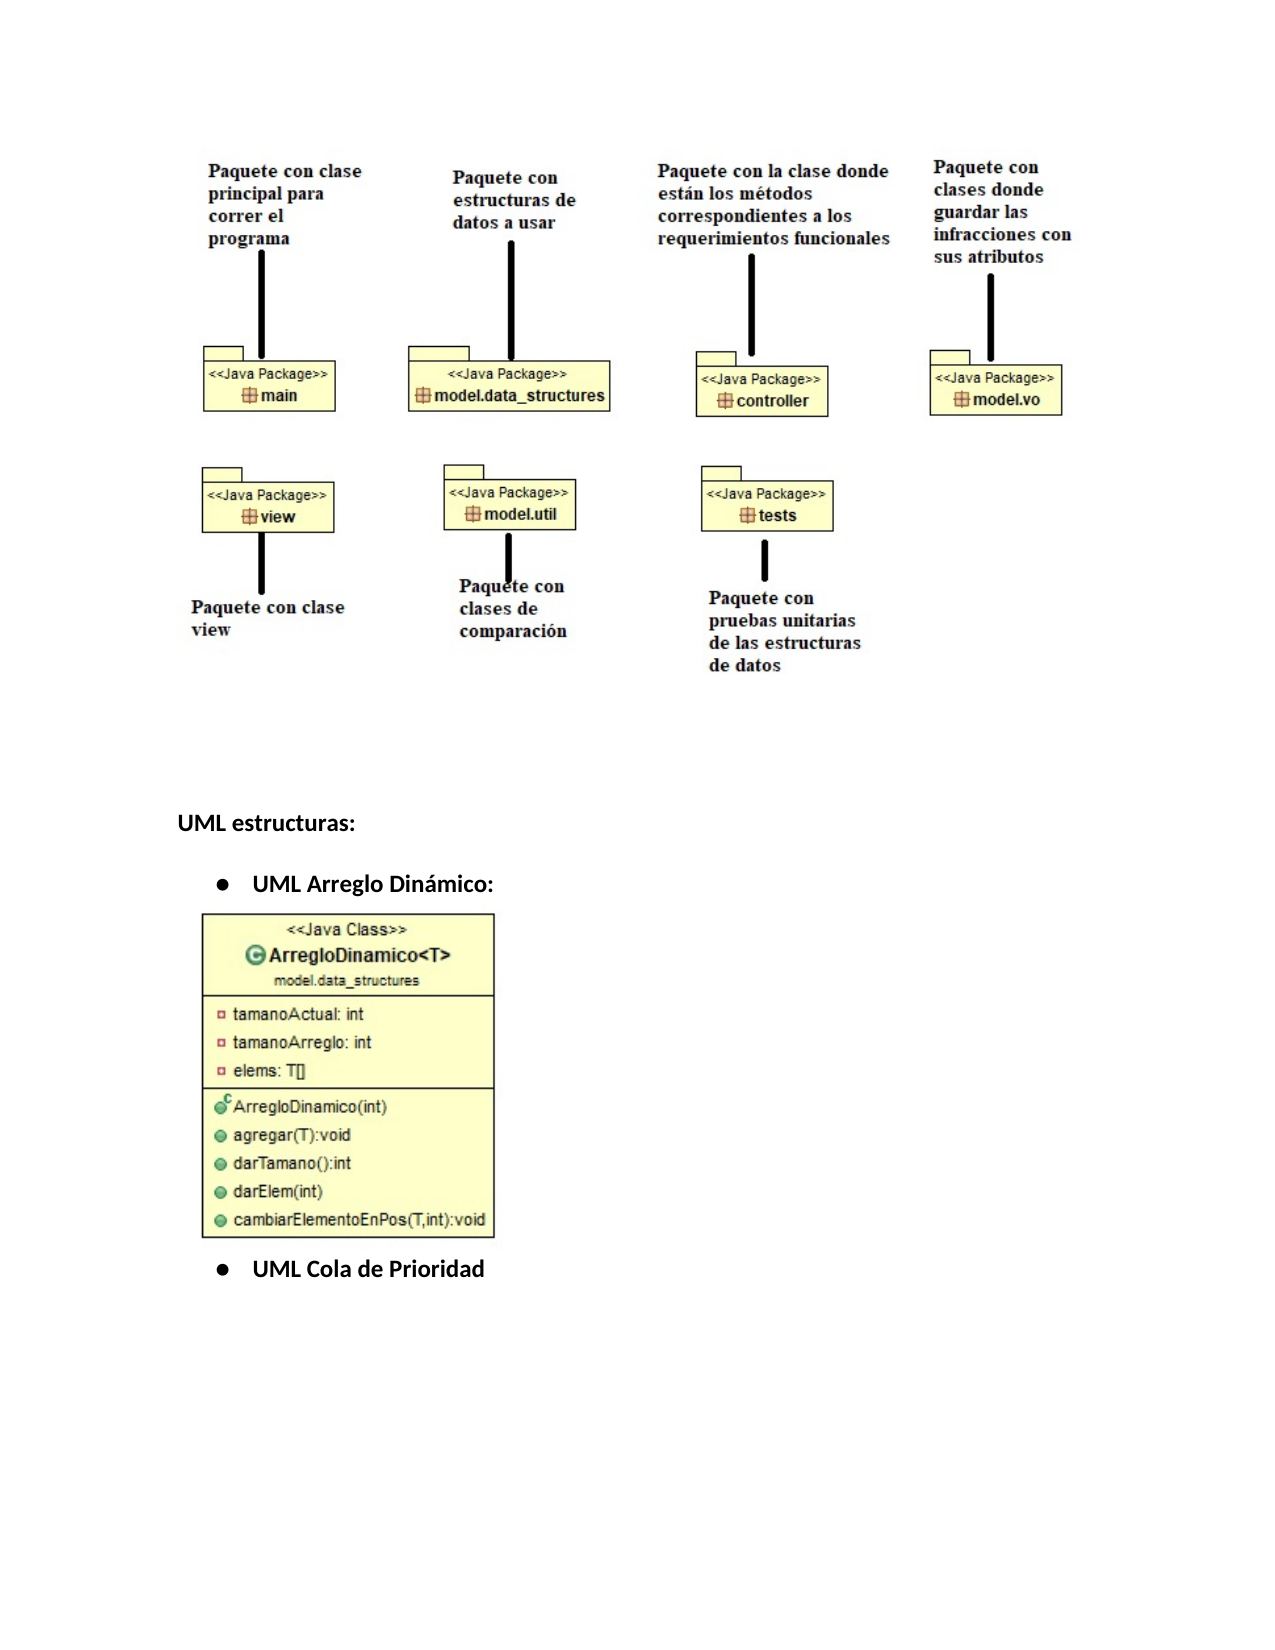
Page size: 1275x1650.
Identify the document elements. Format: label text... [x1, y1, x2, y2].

text UML estructuras: [177, 807, 1098, 838]
picture [177, 898, 517, 1254]
list UML Arreglo Dinámico: [215, 868, 1098, 899]
picture [177, 147, 1098, 686]
list UML Cola de Prioridad [215, 1253, 1098, 1284]
